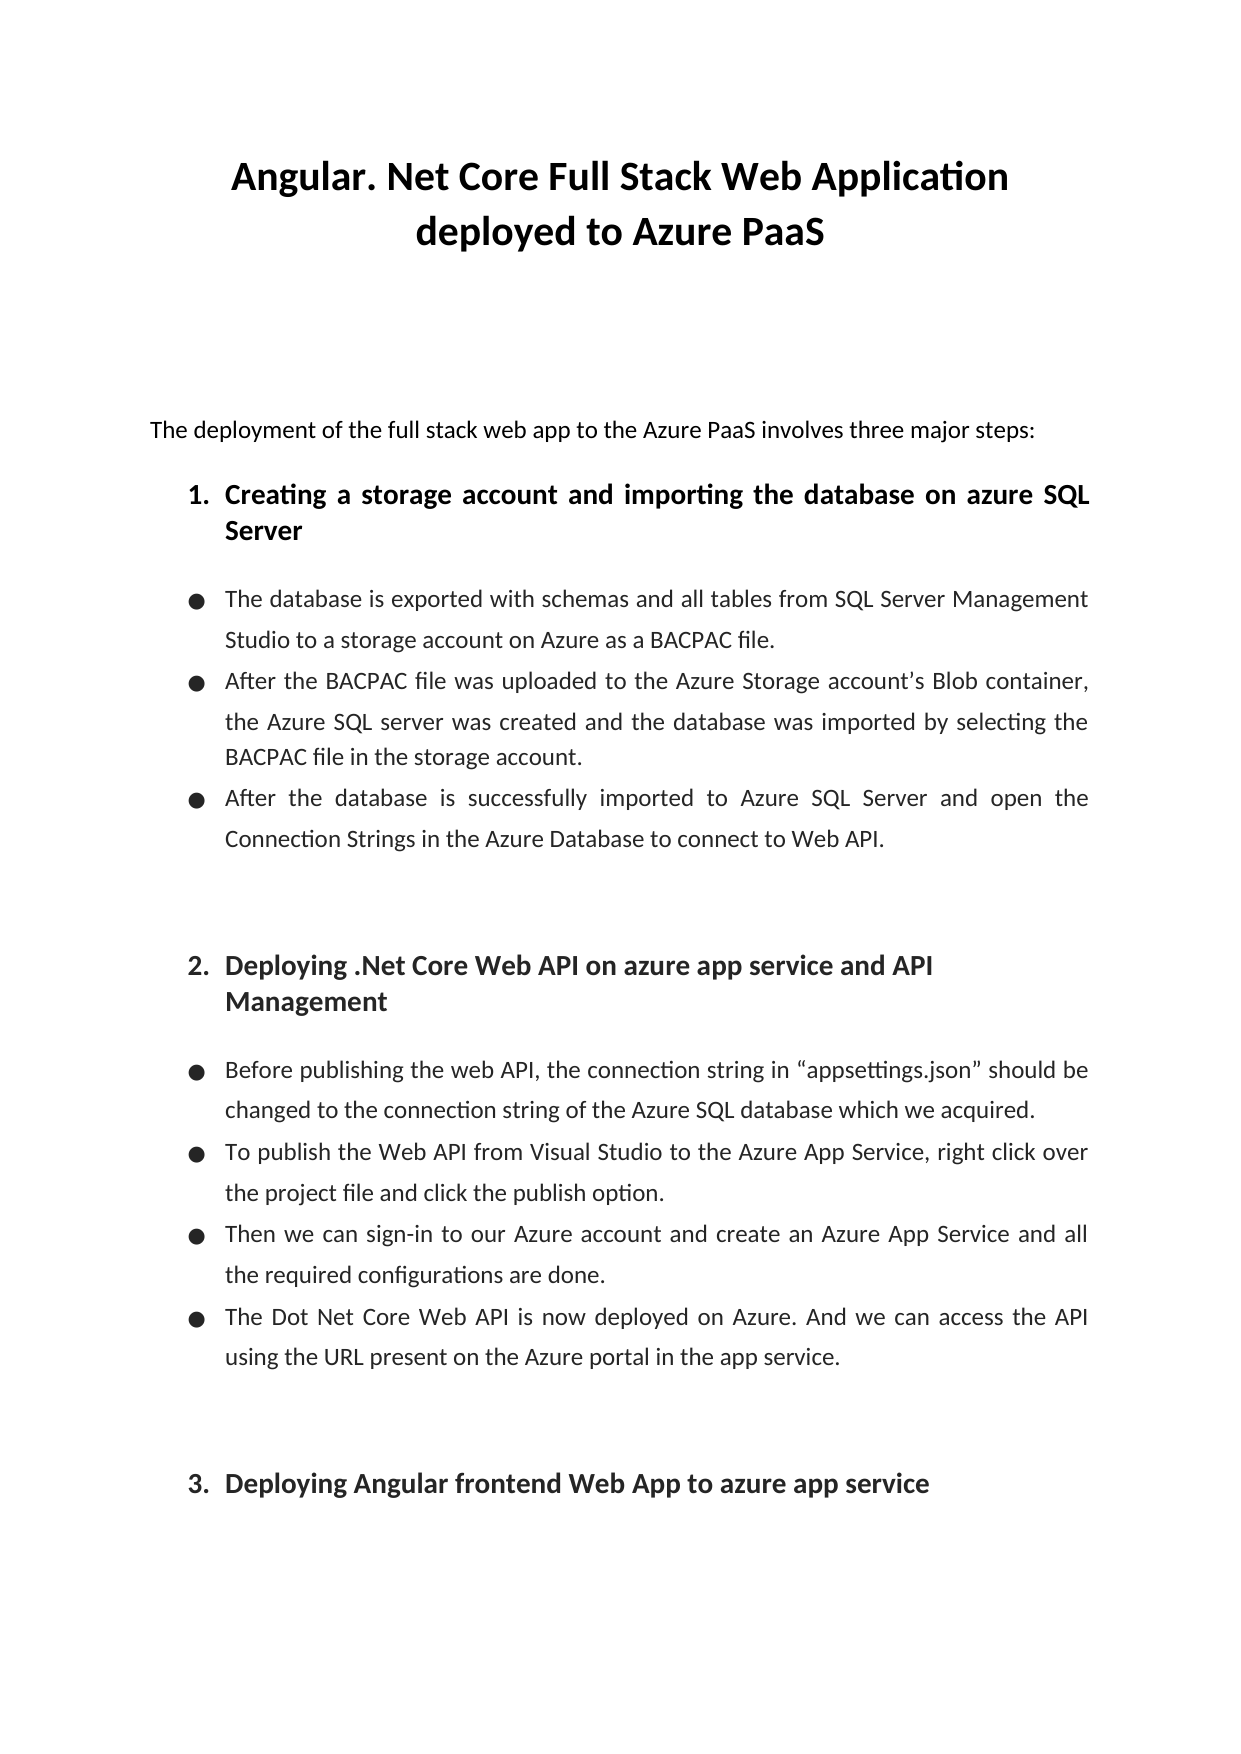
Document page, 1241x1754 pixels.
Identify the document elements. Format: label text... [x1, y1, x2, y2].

list The database is exported with schemas and all tables from SQL Server Management Studio to a storage account on Azure as a BACPAC file. [187, 577, 1090, 654]
list Then we can sign-in to our Azure account and create an Azure App Service and all the required configurations are done. [187, 1212, 1090, 1289]
list To publish the Web API from Visual Studio to the Azure App Service, right click over the project file and click the publish option. [187, 1130, 1090, 1207]
list After the BACPAC file was uploaded to the Azure Storage account’s Blob container, the Azure SQL server was created and the database was imported by selecting the BACPAC file in the storage account. [187, 659, 1090, 772]
list The Dot Net Core Web API is now deployed on Azure. And we can access the API using the URL present on the Azure portal in the app service. [187, 1294, 1090, 1372]
list After the database is successfully imported to Azure SQL Server and open the Connection Strings in the Azure Database to connect to Web API. [187, 776, 1090, 854]
list Before publishing the web API, the connection string in “appsettings.json” should be changed to the connection string of the Azure SQL database which we acquired. [187, 1047, 1090, 1125]
list Deploying Angular frontend Web App to azure app service [187, 1465, 1090, 1501]
text Angular. Net Core Full Stack Web Application deployed to Azure PaaS [150, 150, 1090, 256]
text The deployment of the full stack web app to the Azure PaaS involves three major steps: [150, 414, 1090, 445]
list Creating a storage account and importing the database on azure SQL Server [187, 476, 1090, 547]
list Deploying .Net Core Web API on azure app service and API Management [187, 947, 1090, 1018]
